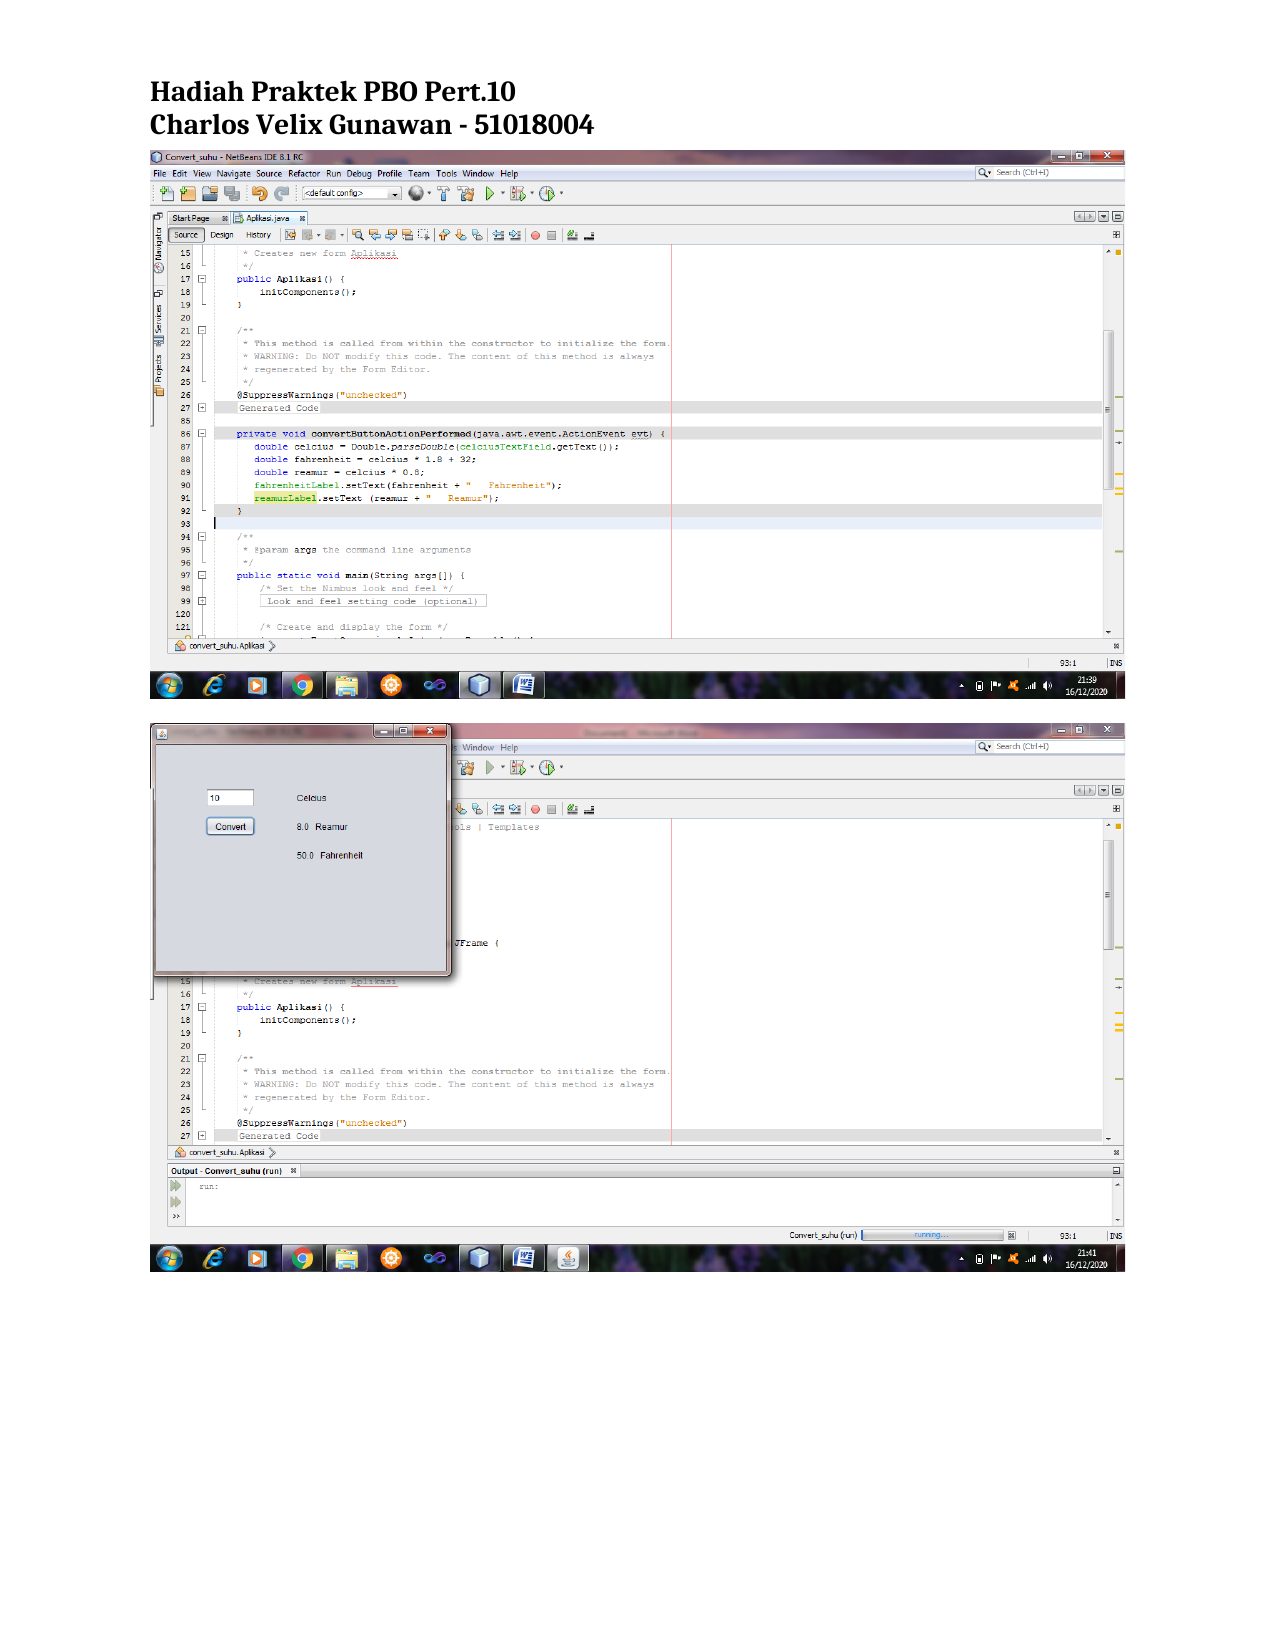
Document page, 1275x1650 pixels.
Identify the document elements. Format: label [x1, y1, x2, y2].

picture [150, 150, 1125, 699]
picture [150, 723, 1125, 1272]
